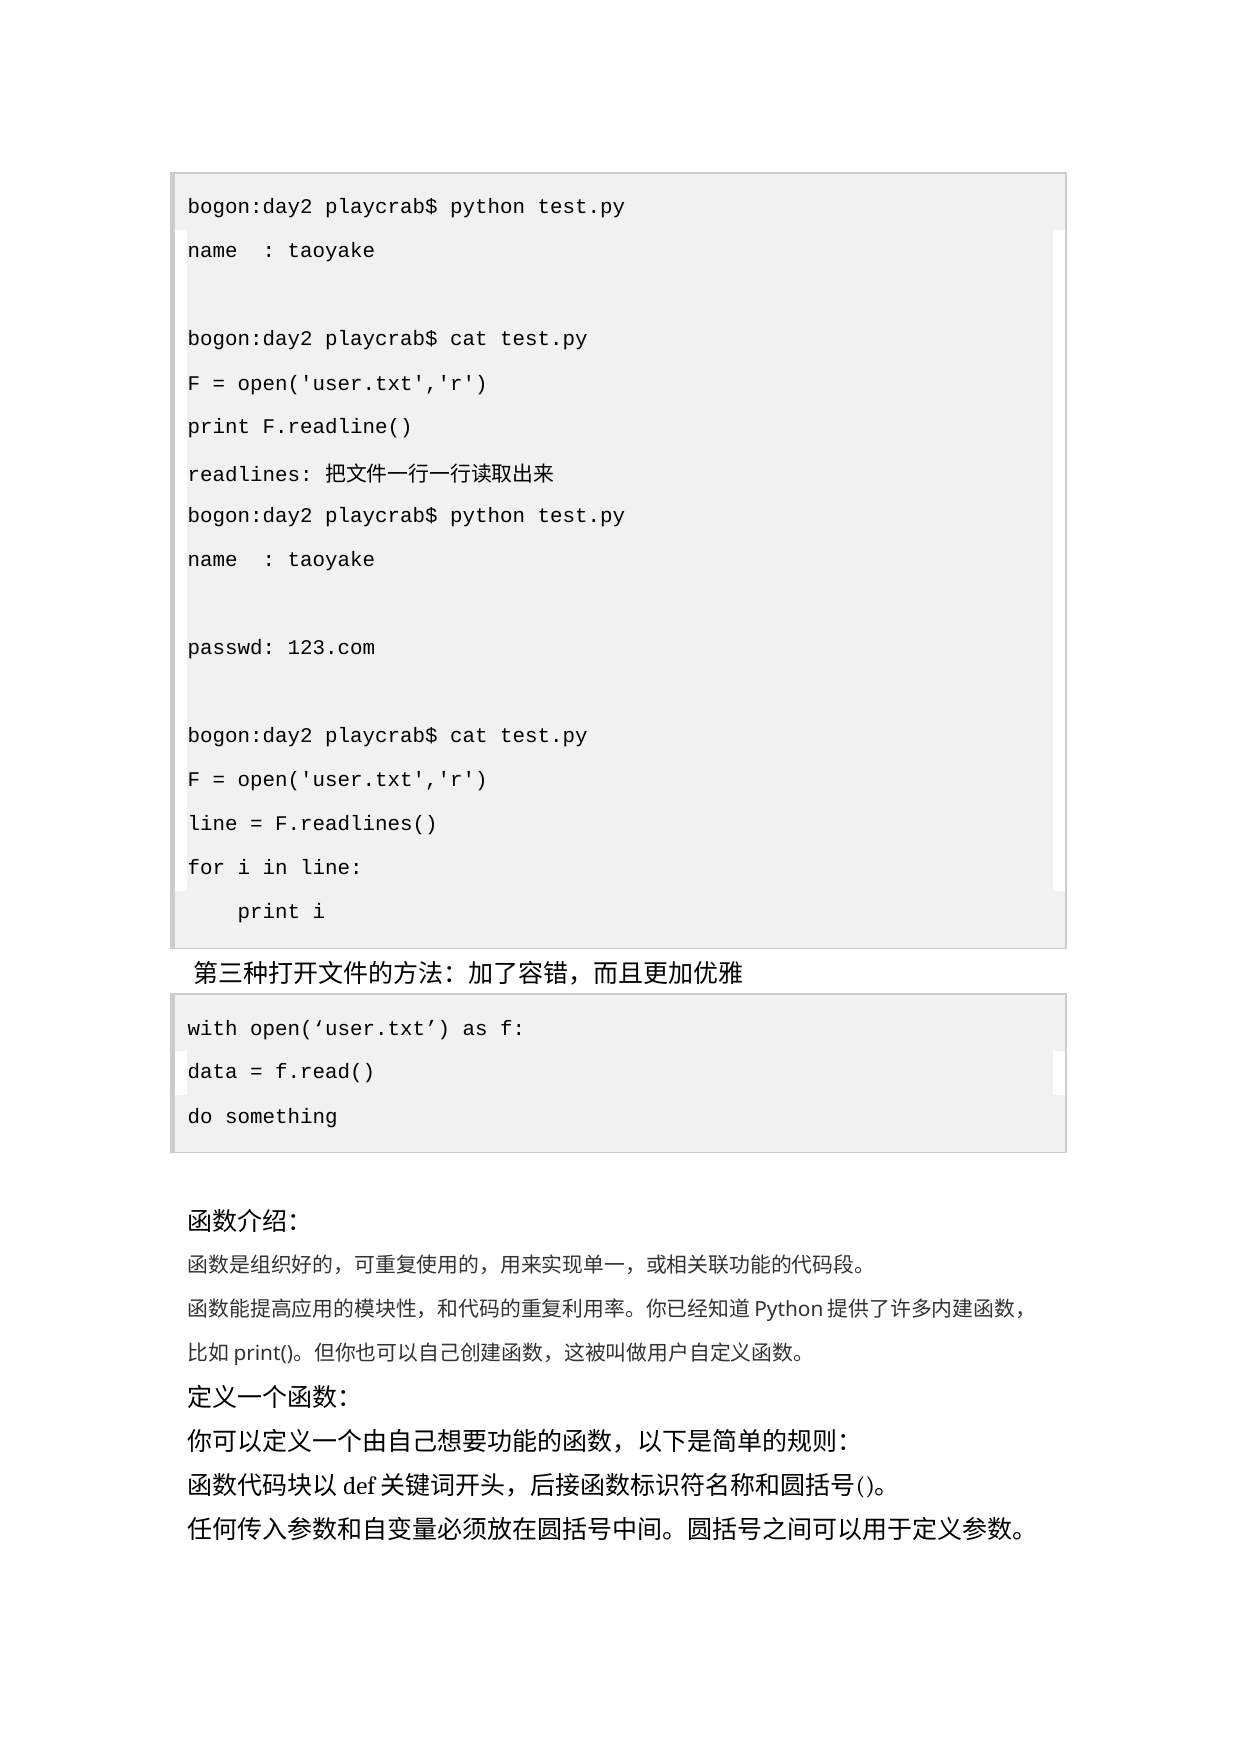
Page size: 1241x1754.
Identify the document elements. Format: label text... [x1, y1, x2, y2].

text do something [175, 1081, 1065, 1152]
text name : taoyake [187, 538, 1053, 583]
text with open(‘user.txt’) as f: [175, 995, 1065, 1051]
text passwd: 123.com [187, 627, 1053, 671]
text data = f.read() [187, 1051, 1053, 1081]
text 函数代码块以 def 关键词开头，后接函数标识符名称和圆括号()。 [187, 1462, 1053, 1506]
text line = F.readlines() [187, 803, 1053, 847]
text print F.readline() [187, 406, 1053, 450]
text print i [175, 877, 1065, 948]
text for i in line: [187, 847, 1053, 877]
text bogon:day2 playcrab$ cat test.py [187, 318, 1053, 362]
text 你可以定义一个由自己想要功能的函数，以下是简单的规则： [187, 1418, 1053, 1462]
text F = open('user.txt','r') [187, 362, 1053, 406]
text 定义一个函数： [187, 1374, 1053, 1418]
text bogon:day2 playcrab$ python test.py [187, 494, 1053, 538]
text 第三种打开文件的方法：加了容错，而且更加优雅 [187, 949, 1053, 993]
text name : taoyake [187, 230, 1053, 274]
text 函数能提高应用的模块性，和代码的重复利用率。你已经知道Python提供了许多内建函数，比如print()。但你也可以自己创建函数，这被叫做用户自定义函数。 [187, 1286, 1053, 1374]
text F = open('user.txt','r') [187, 759, 1053, 803]
text readlines: 把文件一行一行读取出来 [187, 450, 1053, 494]
text bogon:day2 playcrab$ cat test.py [187, 715, 1053, 759]
text 任何传入参数和自变量必须放在圆括号中间。圆括号之间可以用于定义参数。 [187, 1506, 1053, 1550]
text 函数是组织好的，可重复使用的，用来实现单一，或相关联功能的代码段。 [187, 1242, 1053, 1286]
text 函数介绍： [187, 1198, 1053, 1242]
text bogon:day2 playcrab$ python test.py [175, 174, 1065, 230]
